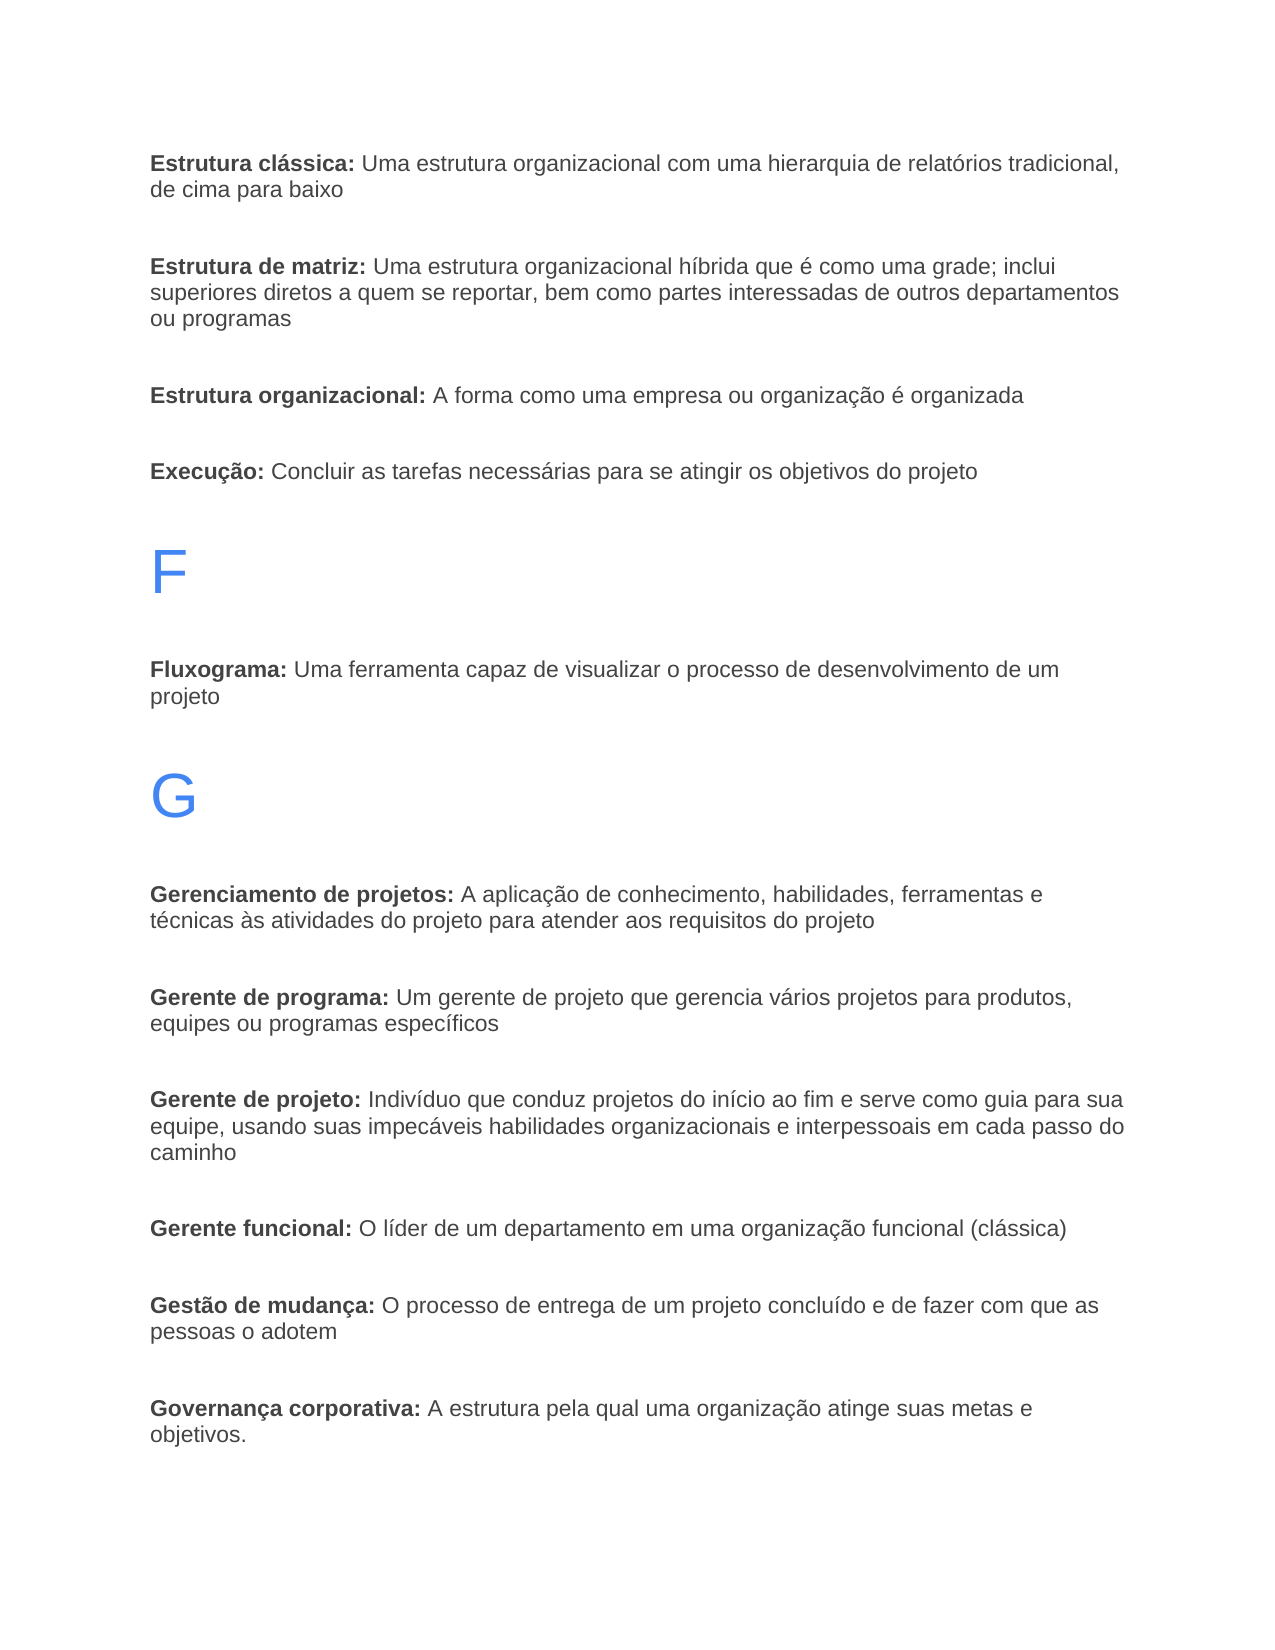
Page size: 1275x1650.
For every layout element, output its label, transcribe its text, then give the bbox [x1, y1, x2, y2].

text Gestão de mudança: O processo de entrega de um projeto concluído e de fazer com que as pessoas o adotem [150, 1292, 1125, 1344]
text Estrutura clássica: Uma estrutura organizacional com uma hierarquia de relatórios tradicional, de cima para baixo [150, 150, 1125, 203]
text F [150, 534, 1125, 606]
text Gerente funcional: O líder de um departamento em uma organização funcional (clássica) [150, 1215, 1125, 1242]
text Gerente de programa: Um gerente de projeto que gerencia vários projetos para produtos, equipes ou programas específicos [150, 984, 1125, 1036]
text Execução: Concluir as tarefas necessárias para se atingir os objetivos do projeto [150, 458, 1125, 484]
text Governança corporativa: A estrutura pela qual uma organização atinge suas metas e objetivos. [150, 1394, 1125, 1447]
text Estrutura organizacional: A forma como uma empresa ou organização é organizada [150, 382, 1125, 408]
text Gerenciamento de projetos: A aplicação de conhecimento, habilidades, ferramentas e técnicas às atividades do projeto para atender aos requisitos do projeto [150, 881, 1125, 934]
text Fluxograma: Uma ferramenta capaz de visualizar o processo de desenvolvimento de um projeto [150, 656, 1125, 709]
text G [150, 759, 1125, 831]
text Estrutura de matriz: Uma estrutura organizacional híbrida que é como uma grade; inclui superiores diretos a quem se reportar, bem como partes interessadas de outros departamentos ou programas [150, 253, 1125, 332]
text Gerente de projeto: Indivíduo que conduz projetos do início ao fim e serve como guia para sua equipe, usando suas impecáveis habilidades organizacionais e interpessoais em cada passo do caminho [150, 1086, 1125, 1165]
